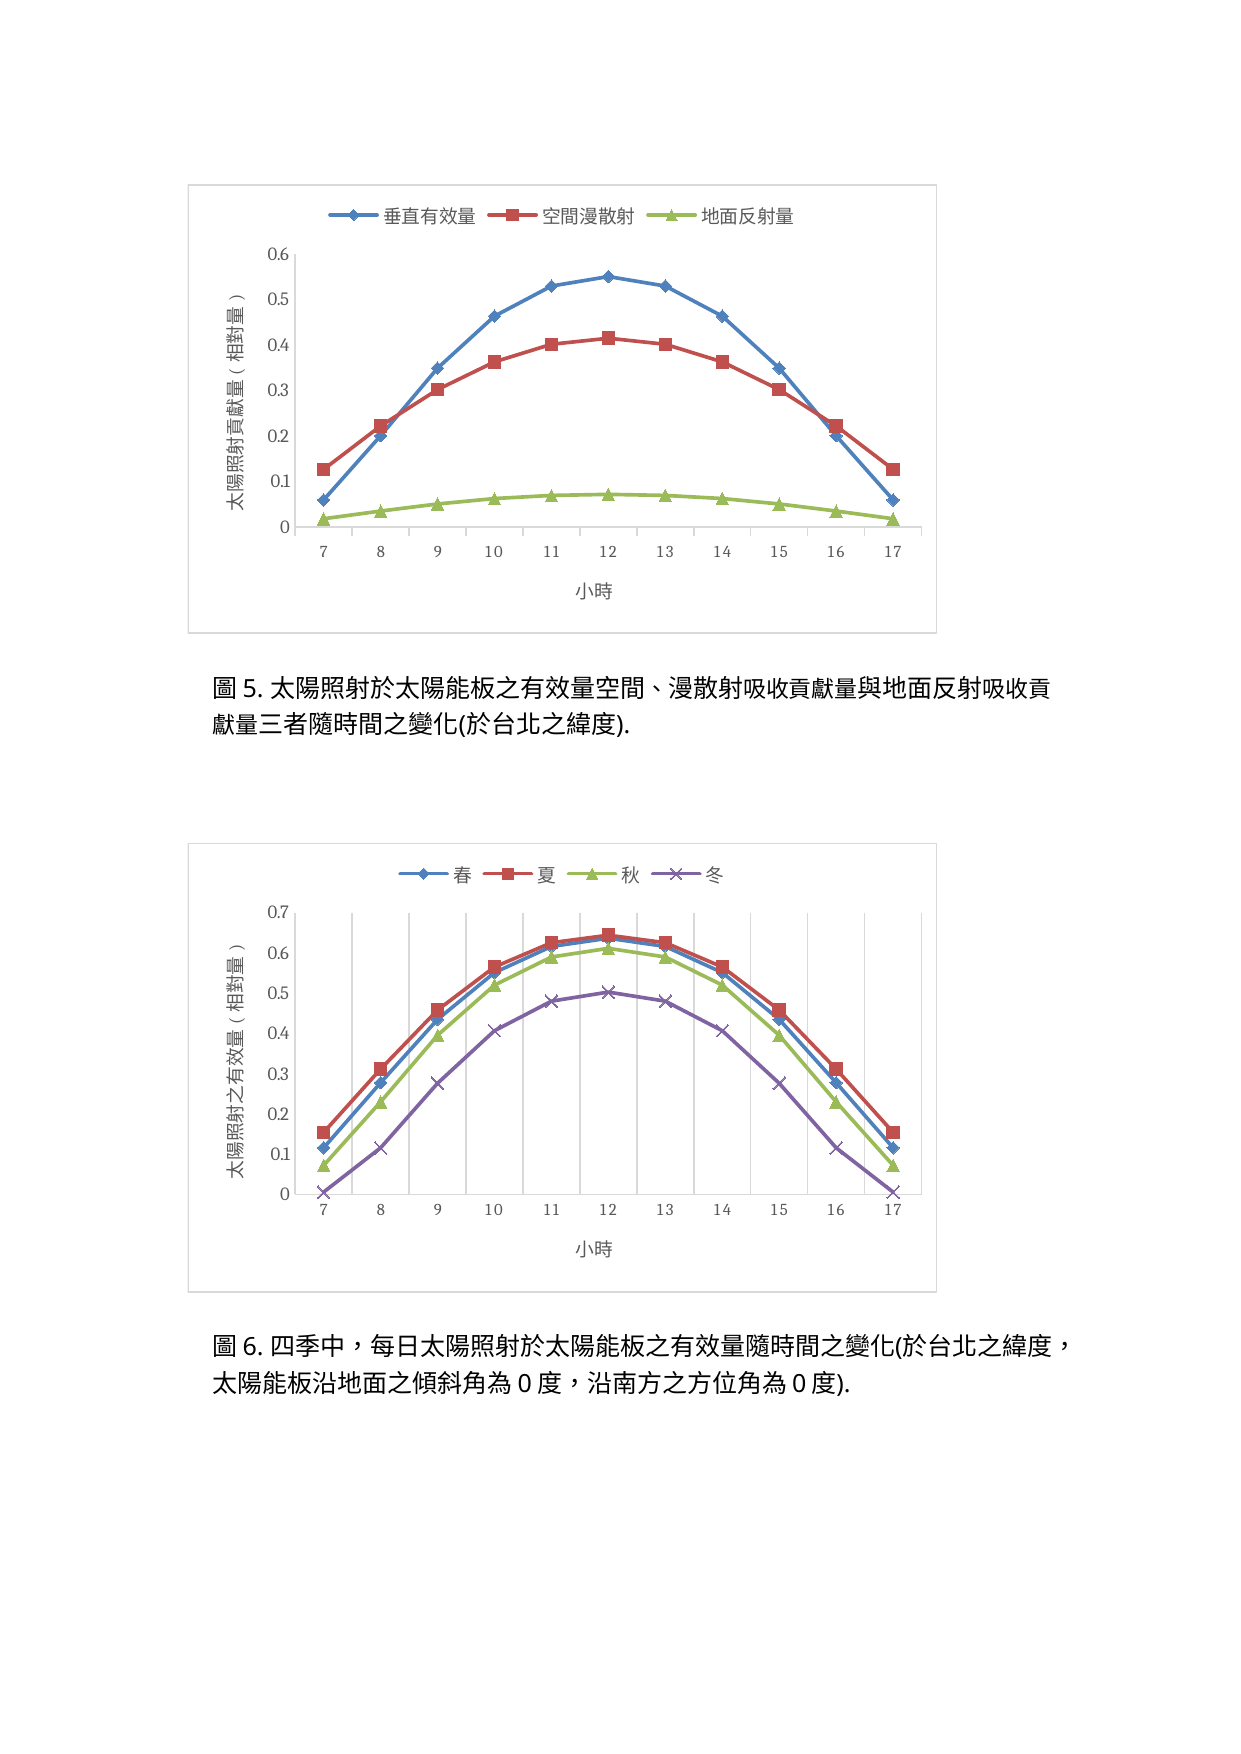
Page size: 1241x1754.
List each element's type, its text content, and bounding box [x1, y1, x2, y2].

text 圖6. 四季中，每日太陽照射於太陽能板之有效量隨時間之變化(於台北之緯度，太陽能板沿地面之傾斜角為0度，沿南方之方位角為0度). [212, 1327, 1053, 1399]
text 圖5. 太陽照射於太陽能板之有效量空間、漫散射吸收貢獻量與地面反射吸收貢獻量三者隨時間之變化(於台北之緯度). [212, 668, 1053, 741]
